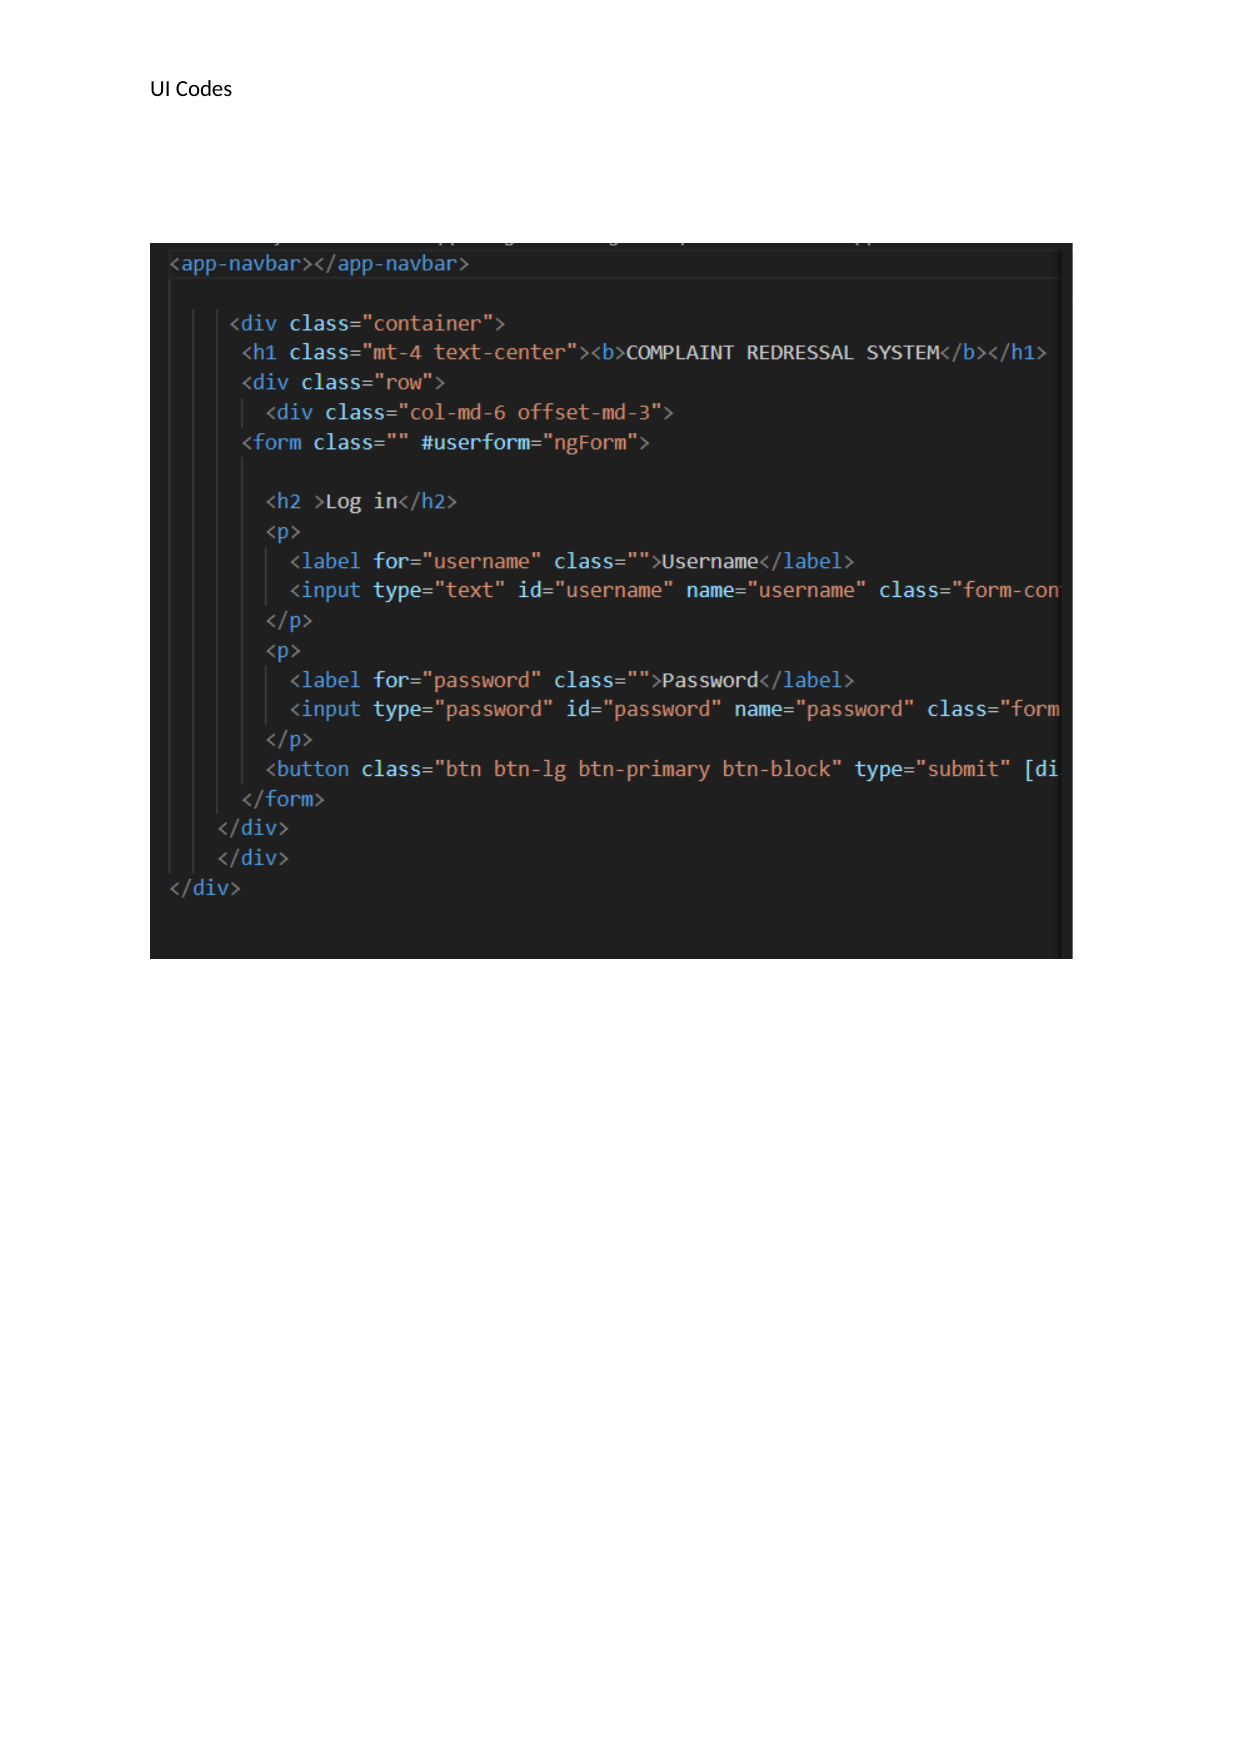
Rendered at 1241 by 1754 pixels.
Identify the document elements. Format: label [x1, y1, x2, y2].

picture [150, 243, 1073, 959]
